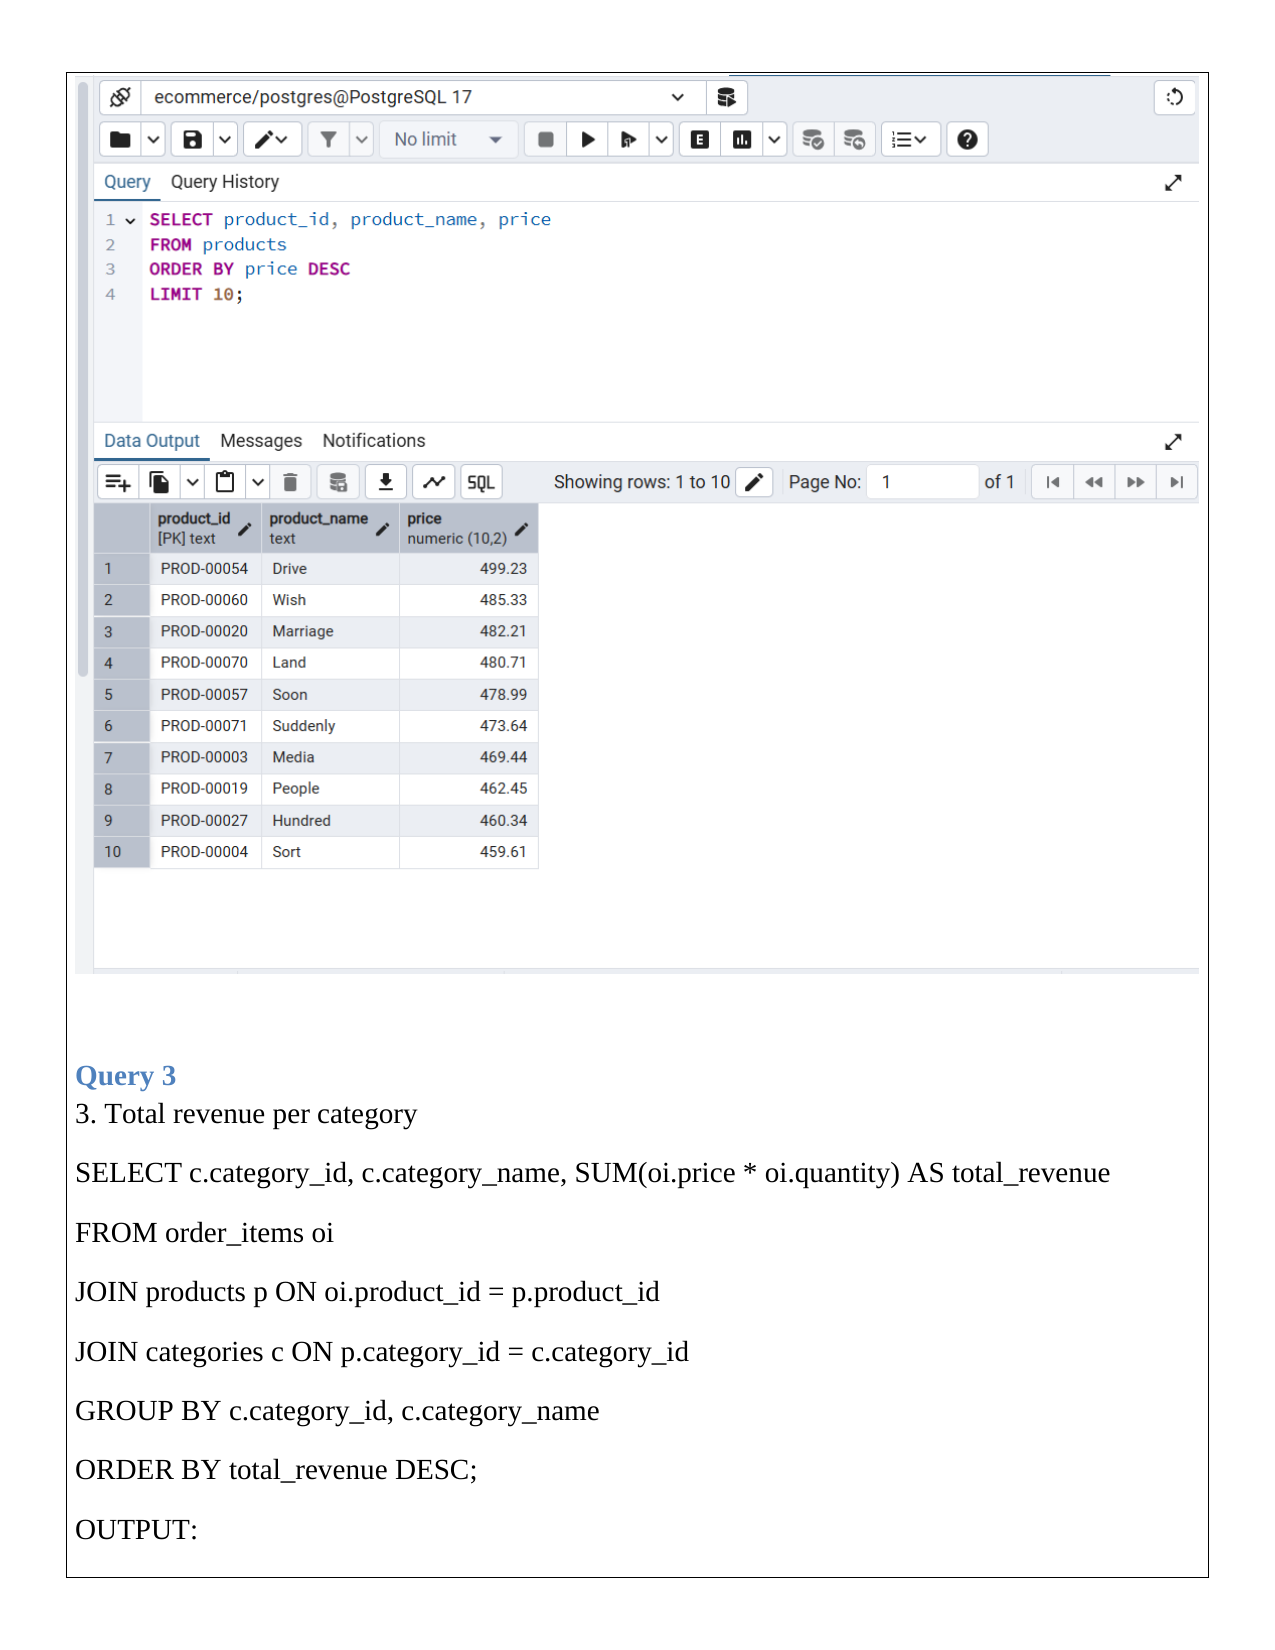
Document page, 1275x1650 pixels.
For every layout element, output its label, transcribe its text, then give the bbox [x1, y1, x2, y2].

subtitle Query 3 [75, 1058, 1200, 1091]
list OUTPUT: [75, 1512, 1200, 1545]
list JOIN products p ON oi.product_id = p.product_id [75, 1274, 1200, 1308]
list Total revenue per category [75, 1096, 1200, 1130]
picture [75, 75, 1199, 974]
list ORDER BY total_revenue DESC; [75, 1452, 1200, 1486]
list GROUP BY c.category_id, c.category_name [75, 1393, 1200, 1427]
list JOIN categories c ON p.category_id = c.category_id [75, 1334, 1200, 1367]
list SELECT c.category_id, c.category_name, SUM(oi.price * oi.quantity) AS total_revenue [75, 1156, 1200, 1189]
list FROM order_items oi [75, 1215, 1200, 1248]
